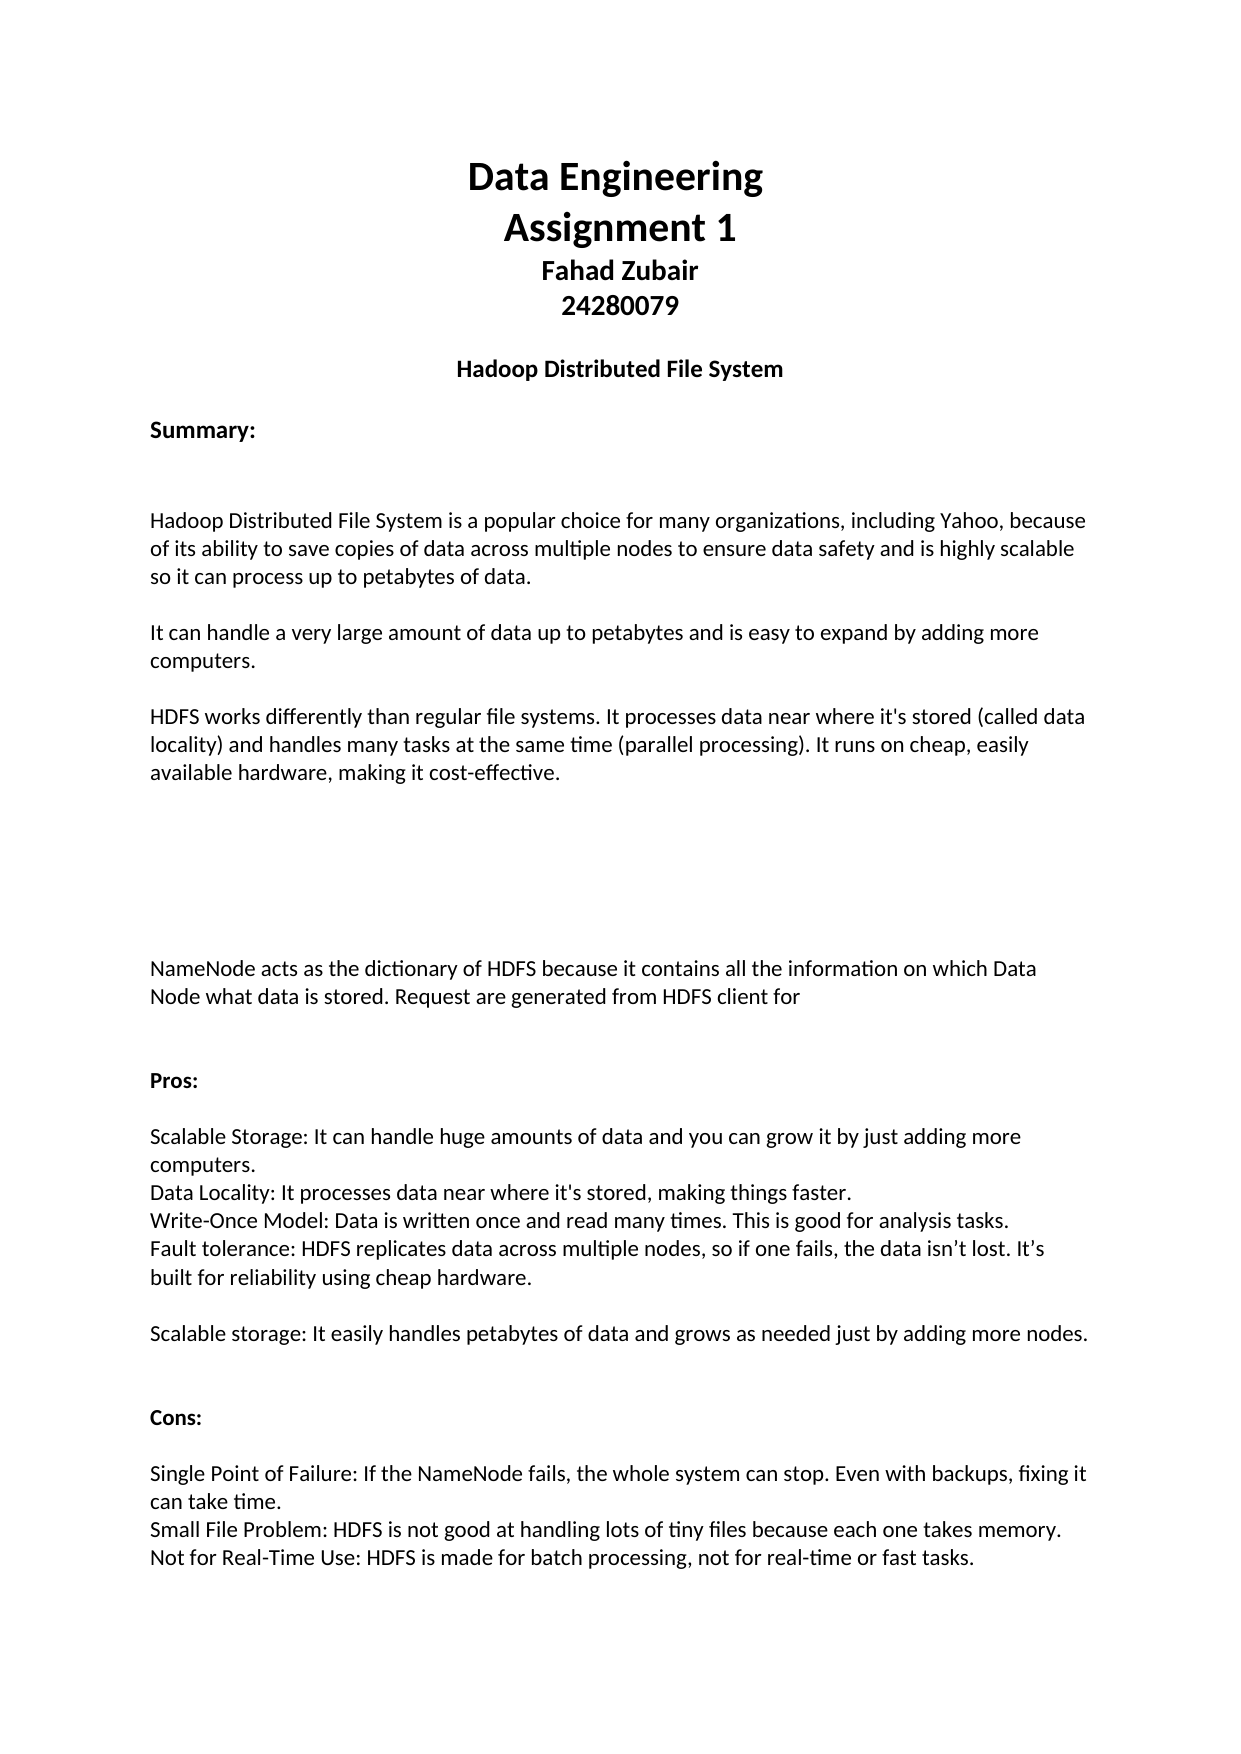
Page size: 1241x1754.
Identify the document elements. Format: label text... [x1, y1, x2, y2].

text Scalable Storage: It can handle huge amounts of data and you can grow it by just adding more computers. [150, 1122, 1090, 1178]
text Summary: [150, 414, 1090, 445]
text Not for Real-Time Use: HDFS is made for batch processing, not for real-time or fast tasks. [150, 1543, 1090, 1571]
text Cons: [150, 1403, 1090, 1431]
text Data Engineering Assignment 1 [150, 150, 1090, 252]
text Pros: [150, 1066, 1090, 1094]
text It can handle a very large amount of data up to petabytes and is easy to expand by adding more computers. [150, 618, 1090, 674]
text Write-Once Model: Data is written once and read many times. This is good for analysis tasks. [150, 1207, 1090, 1234]
text Fault tolerance: HDFS replicates data across multiple nodes, so if one fails, the data isn’t lost. It’s built for reliability using cheap hardware. [150, 1234, 1090, 1291]
text NameNode acts as the dictionary of HDFS because it contains all the information on which Data Node what data is stored. Request are generated from HDFS client for [150, 954, 1090, 1010]
text HDFS works differently than regular file systems. It processes data near where it's stored (called data locality) and handles many tasks at the same time (parallel processing). It runs on cheap, easily available hardware, making it cost-effective. [150, 702, 1090, 786]
text Hadoop Distributed File System is a popular choice for many organizations, including Yahoo, because of its ability to save copies of data across multiple nodes to ensure data safety and is highly scalable so it can process up to petabytes of data. [150, 506, 1090, 590]
text Small File Problem: HDFS is not good at handling lots of tiny files because each one takes memory. [150, 1515, 1090, 1543]
text Single Point of Failure: If the NameNode fails, the whole system can stop. Even with backups, fixing it can take time. [150, 1459, 1090, 1515]
text Fahad Zubair 24280079 [150, 252, 1090, 323]
text Hadoop Distributed File System [150, 353, 1090, 384]
text Scalable storage: It easily handles petabytes of data and grows as needed just by adding more nodes. [150, 1319, 1090, 1347]
text Data Locality: It processes data near where it's stored, making things faster. [150, 1178, 1090, 1207]
